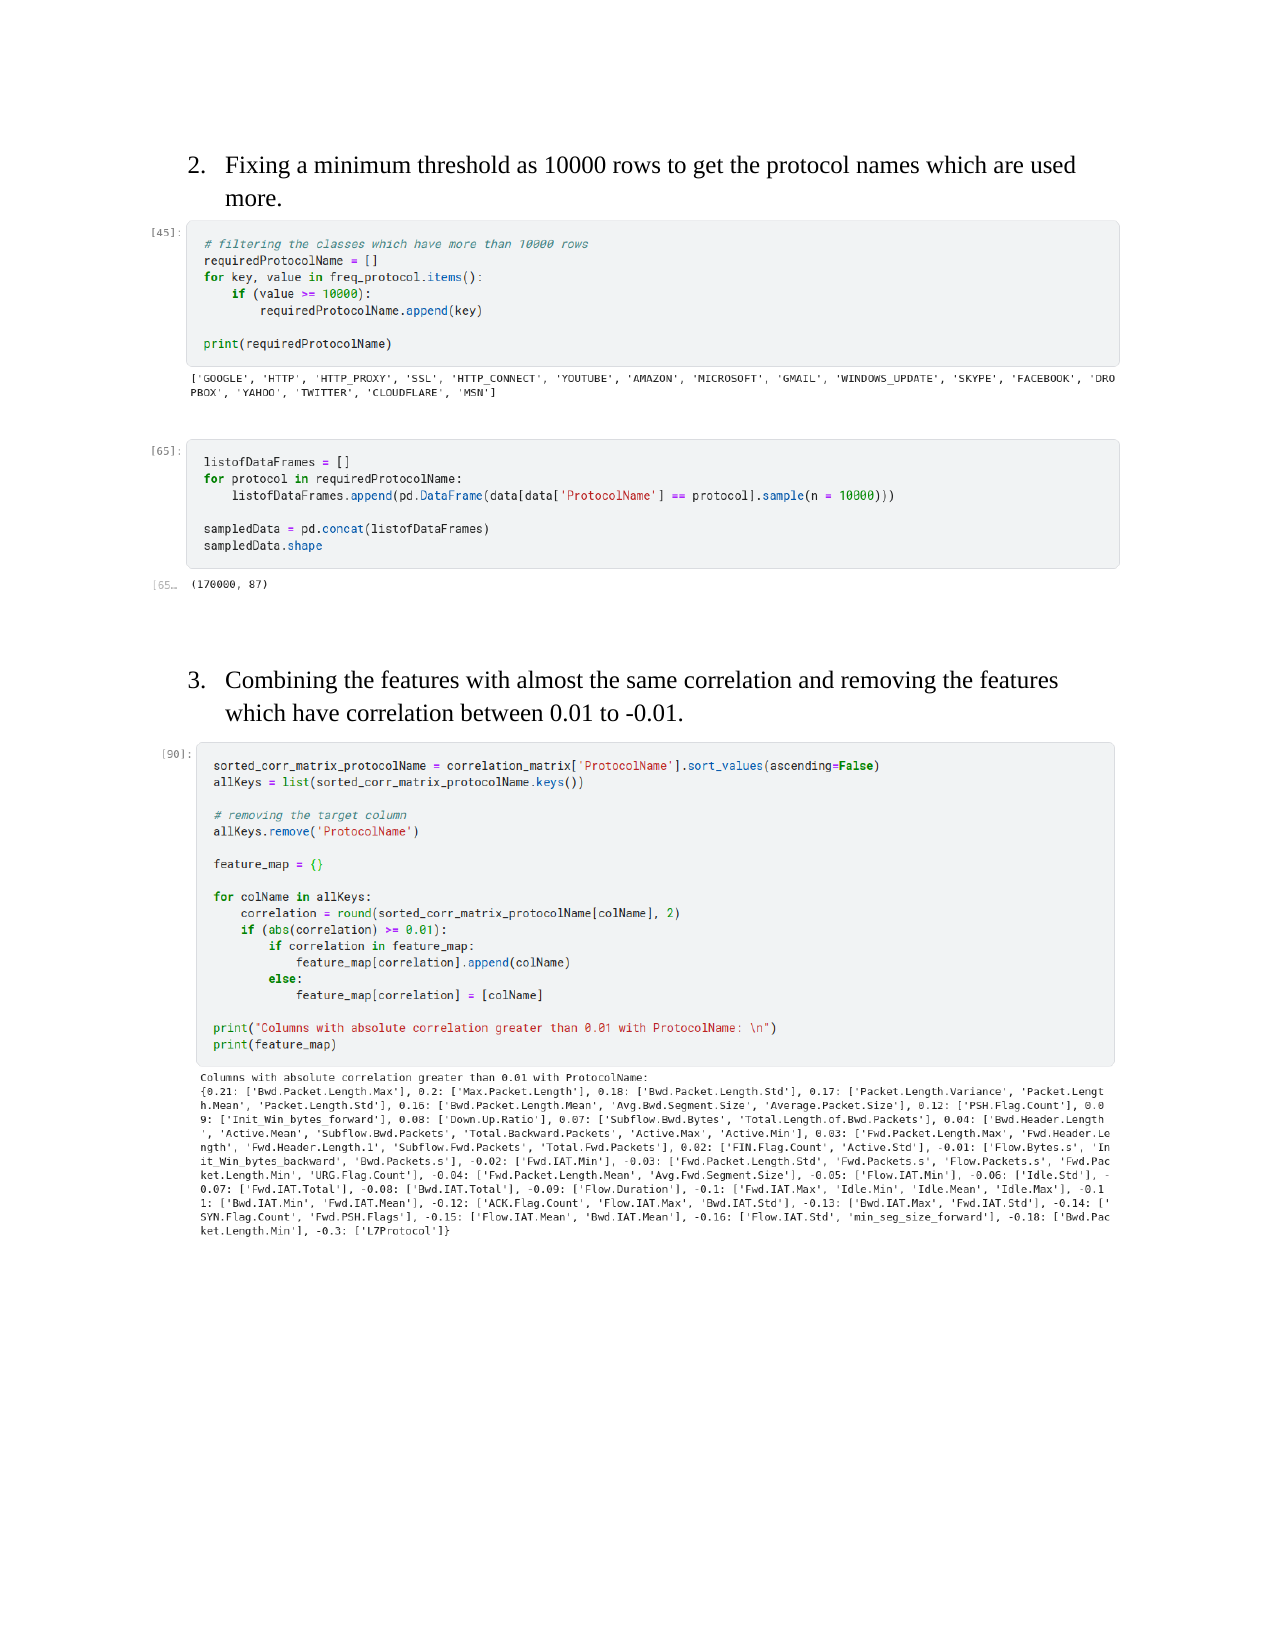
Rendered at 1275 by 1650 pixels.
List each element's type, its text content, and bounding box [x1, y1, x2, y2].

picture [150, 731, 1125, 1248]
list Fixing a minimum threshold as 10000 rows to get the protocol names which are used more. [187, 150, 1125, 212]
list Combining the features with almost the same correlation and removing the features which have correlation between 0.01 to -0.01. [187, 665, 1125, 727]
picture [150, 216, 1125, 596]
